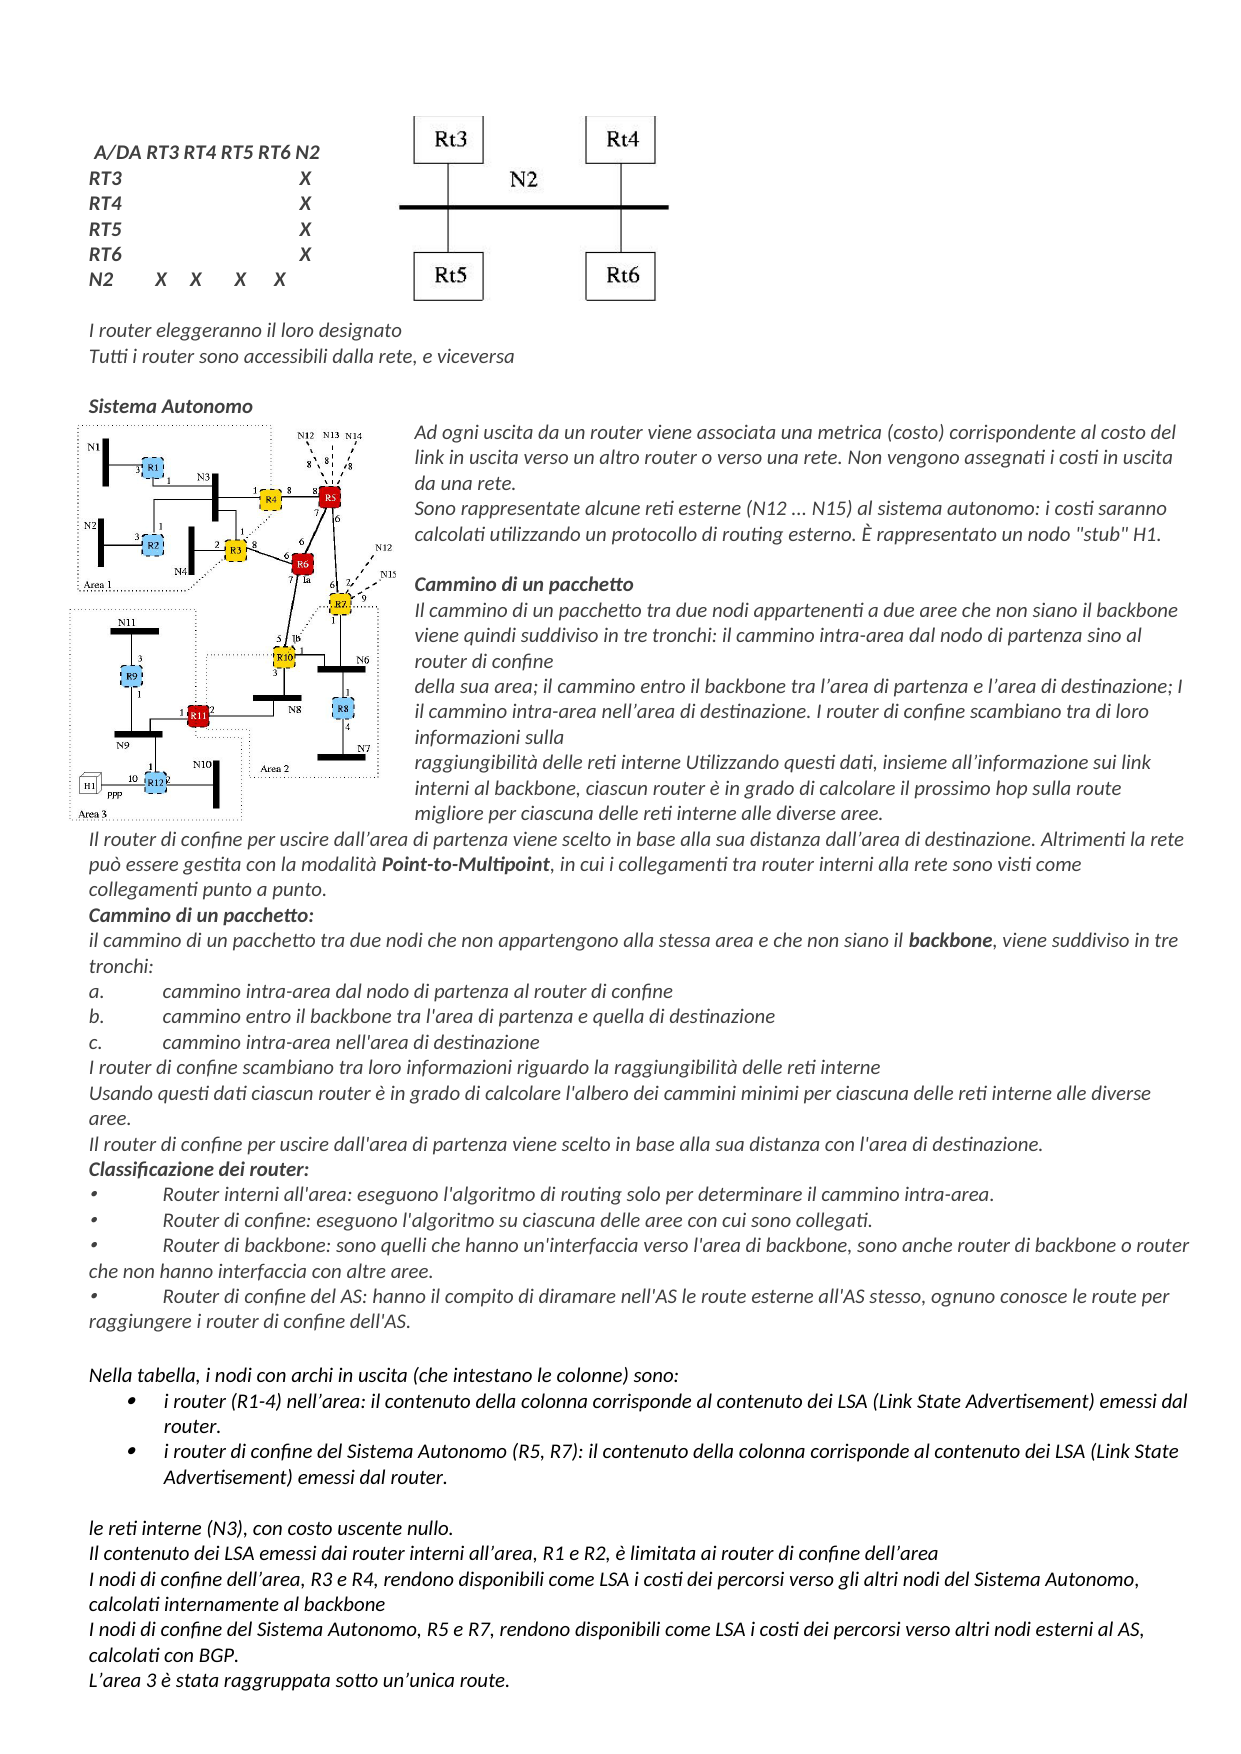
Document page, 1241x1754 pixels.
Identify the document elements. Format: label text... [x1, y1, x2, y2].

text Il router di confine per uscire dall'area di partenza viene scelto in base alla sua distanza con l'area di destinazione. [89, 1131, 1196, 1156]
text Cammino di un pacchetto [396, 572, 1196, 597]
list Router di backbone: sono quelli che hanno un'interfaccia verso l'area di backbone, sono anche router di backbone o router che non hanno interfaccia con altre aree. [89, 1232, 1196, 1283]
text A/DA RT3 RT4 RT5 RT6 N2 [89, 139, 1196, 165]
text Tutti i router sono accessibili dalla rete, e viceversa [89, 343, 1196, 368]
text Sono rappresentate alcune reti esterne (N12 ... N15) al sistema autonomo: i costi saranno calcolati utilizzando un protocollo di routing esterno. È rappresentato un nodo "stub" H1. [396, 495, 1196, 546]
text il cammino di un pacchetto tra due nodi che non appartengono alla stessa area e che non siano il backbone, viene suddiviso in tre tronchi: [89, 927, 1196, 978]
text RT6 X [89, 241, 1196, 267]
text della sua area; il cammino entro il backbone tra l’area di partenza e l’area di destinazione; I il cammino intra-area nell’area di destinazione. I router di confine scambiano tra di loro informazioni sulla [396, 673, 1196, 749]
text Il contenuto dei LSA emessi dai router interni all’area, R1 e R2, è limitata ai router di confine dell’area [89, 1540, 1196, 1566]
text N2 X X X X [89, 267, 1196, 292]
text RT5 X [89, 216, 1196, 241]
text Sistema Autonomo [89, 394, 1196, 419]
text Classificazione dei router: [89, 1156, 1196, 1182]
list i router (R1-4) nell’area: il contenuto della colonna corrisponde al contenuto dei LSA (Link State Advertisement) emessi dal router. [126, 1388, 1196, 1439]
text raggiungibilità delle reti interne Utilizzando questi dati, insieme all’informazione sui link interni al backbone, ciascun router è in grado di calcolare il prossimo hop sulla route migliore per ciascuna delle reti interne alle diverse aree. [89, 749, 1196, 826]
text Ad ogni uscita da un router viene associata una metrica (costo) corrispondente al costo del link in uscita verso un altro router o verso una rete. Non vengono assegnati i costi in uscita da una rete. [89, 419, 1196, 495]
text Il router di confine per uscire dall’area di partenza viene scelto in base alla sua distanza dall’area di destinazione. Altrimenti la rete può essere gestita con la modalità Point-to-Multipoint, in cui i collegamenti tra router interni alla rete sono visti come collegamenti punto a punto. [89, 826, 1196, 902]
text I nodi di confine dell’area, R3 e R4, rendono disponibili come LSA i costi dei percorsi verso gli altri nodi del Sistema Autonomo, calcolati internamente al backbone [89, 1566, 1196, 1617]
list i router di confine del Sistema Autonomo (R5, R7): il contenuto della colonna corrisponde al contenuto dei LSA (Link State Advertisement) emessi dal router. [126, 1439, 1196, 1489]
text RT4 X [89, 190, 1196, 216]
text Nella tabella, i nodi con archi in uscita (che intestano le colonne) sono: [89, 1362, 1196, 1388]
list Router interni all'area: eseguono l'algoritmo di routing solo per determinare il cammino intra-area. [89, 1182, 1196, 1207]
list cammino intra-area nell'area di destinazione [89, 1029, 1196, 1054]
text Il cammino di un pacchetto tra due nodi appartenenti a due aree che non siano il backbone viene quindi suddiviso in tre tronchi: il cammino intra-area dal nodo di partenza sino al router di confine [396, 597, 1196, 673]
text L’area 3 è stata raggruppata sotto un’unica route. [89, 1667, 1196, 1693]
text le reti interne (N3), con costo uscente nullo. [89, 1515, 1196, 1540]
text I router eleggeranno il loro designato [89, 317, 1196, 343]
text I nodi di confine del Sistema Autonomo, R5 e R7, rendono disponibili come LSA i costi dei percorsi verso altri nodi esterni al AS, calcolati con BGP. [89, 1617, 1196, 1667]
text Usando questi dati ciascun router è in grado di calcolare l'albero dei cammini minimi per ciascuna delle reti interne alle diverse aree. [89, 1080, 1196, 1131]
list cammino intra-area dal nodo di partenza al router di confine [89, 978, 1196, 1004]
text I router di confine scambiano tra loro informazioni riguardo la raggiungibilità delle reti interne [89, 1054, 1196, 1080]
list Router di confine: eseguono l'algoritmo su ciascuna delle aree con cui sono collegati. [89, 1207, 1196, 1232]
text Cammino di un pacchetto: [89, 902, 1196, 927]
list Router di confine del AS: hanno il compito di diramare nell'AS le route esterne all'AS stesso, ognuno conosce le route per raggiungere i router di confine dell'AS. [89, 1283, 1196, 1334]
text RT3 X [89, 165, 1196, 190]
list cammino entro il backbone tra l'area di partenza e quella di destinazione [89, 1004, 1196, 1029]
